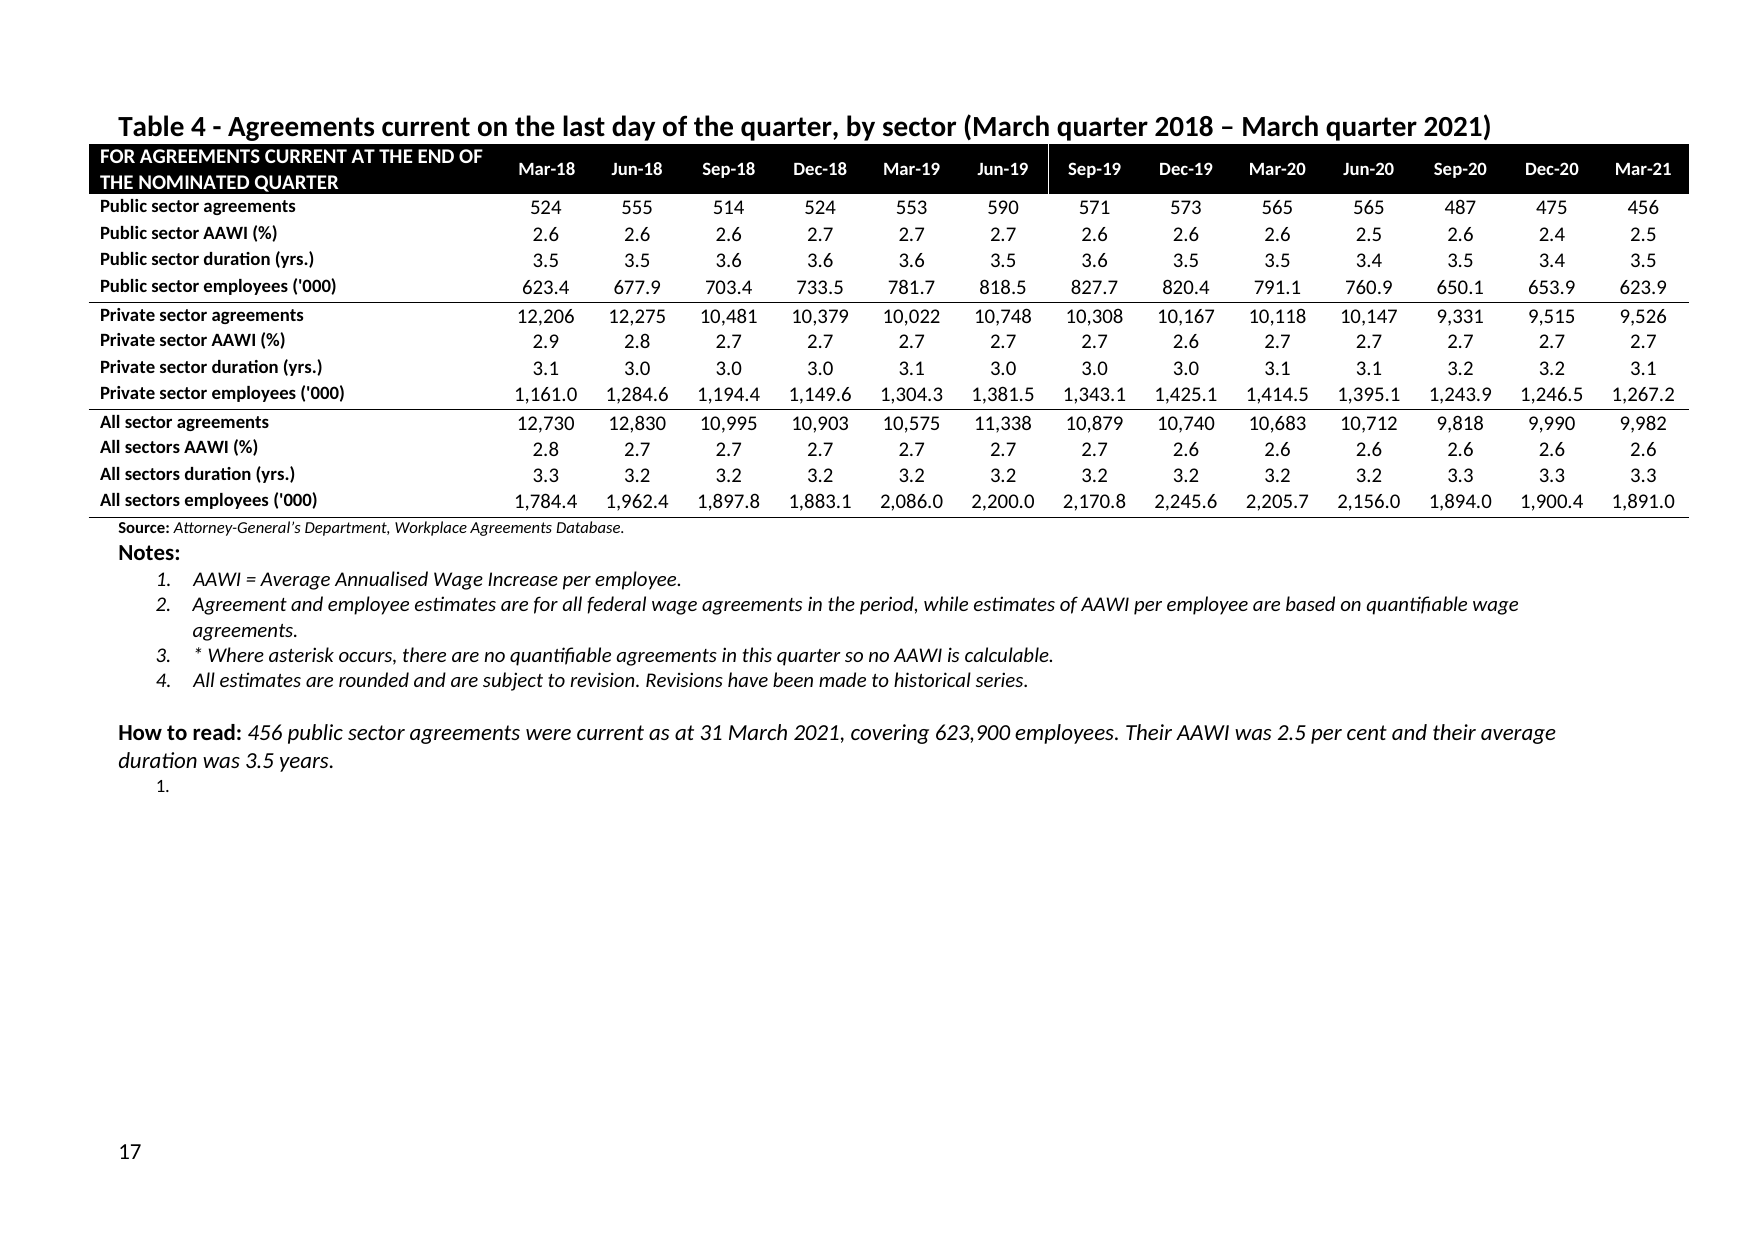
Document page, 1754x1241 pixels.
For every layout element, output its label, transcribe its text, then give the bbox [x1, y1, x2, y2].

table_cell 3.6 [774, 248, 866, 274]
table_cell 2.7 [866, 328, 957, 355]
table_cell 2.7 [774, 436, 866, 462]
table_header Dec-20 [1506, 144, 1597, 194]
table_cell 2.7 [957, 328, 1048, 355]
table_cell 2.6 [1140, 221, 1231, 247]
table_header Sep-20 [1414, 144, 1506, 194]
table_cell 2.6 [1597, 436, 1689, 462]
table_cell 3.0 [774, 355, 866, 381]
table_cell 3.2 [1506, 355, 1597, 381]
table_cell 820.4 [1140, 274, 1231, 302]
table_cell 1,267.2 [1597, 381, 1689, 409]
table_cell 3.0 [1140, 355, 1231, 381]
table_cell 9,818 [1414, 410, 1506, 436]
table_cell 3.1 [1231, 355, 1323, 381]
table_cell 1,425.1 [1140, 381, 1231, 409]
table_header Mar-20 [1231, 144, 1323, 194]
list * Where asterisk occurs, there are no quantifiable agreements in this quarter so no AAWI is calculable. [155, 642, 1624, 668]
table_cell 524 [774, 195, 866, 221]
table_cell 1,900.4 [1506, 489, 1597, 517]
table_header Jun-20 [1323, 144, 1414, 194]
table_cell 1,243.9 [1414, 381, 1506, 409]
table_cell 514 [683, 195, 774, 221]
table_cell 3.2 [591, 462, 683, 489]
table_cell 2.6 [1049, 221, 1140, 247]
table_cell 10,683 [1231, 410, 1323, 436]
table_cell 590 [957, 195, 1048, 221]
table_cell 2.7 [1049, 328, 1140, 355]
table_cell 3.3 [1597, 462, 1689, 489]
table_cell 1,894.0 [1414, 489, 1506, 517]
table_cell 475 [1506, 195, 1597, 221]
table_cell 11,338 [957, 410, 1048, 436]
table_cell 2.7 [1049, 436, 1140, 462]
text Source: Attorney-General’s Department, Workplace Agreements Database. [118, 518, 1624, 538]
table_cell Public sector agreements [89, 195, 500, 221]
table_cell 2.7 [1506, 328, 1597, 355]
table_cell 10,167 [1140, 303, 1231, 328]
table_cell 3.3 [1414, 462, 1506, 489]
table_cell 10,748 [957, 303, 1048, 328]
table_cell 3.6 [683, 248, 774, 274]
table_cell 555 [591, 195, 683, 221]
table_cell 3.2 [1140, 462, 1231, 489]
table_cell 3.2 [1323, 462, 1414, 489]
table_cell 2.7 [683, 436, 774, 462]
table_cell 1,891.0 [1597, 489, 1689, 517]
table_cell 2.7 [774, 221, 866, 247]
table_cell 565 [1323, 195, 1414, 221]
table_cell 3.0 [683, 355, 774, 381]
table_header Mar-21 [1597, 144, 1689, 194]
table_cell 623.9 [1597, 274, 1689, 302]
table_cell 1,284.6 [591, 381, 683, 409]
table_cell 10,903 [774, 410, 866, 436]
table_cell 3.2 [1049, 462, 1140, 489]
table_cell 3.5 [957, 248, 1048, 274]
table_cell 487 [1414, 195, 1506, 221]
table_cell 623.4 [500, 274, 591, 302]
table_cell 10,118 [1231, 303, 1323, 328]
table_cell 3.0 [1049, 355, 1140, 381]
table_cell 3.2 [683, 462, 774, 489]
table_cell 9,515 [1506, 303, 1597, 328]
list All estimates are rounded and are subject to revision. Revisions have been made to historical series. [156, 668, 1624, 693]
table_cell All sectors duration (yrs.) [89, 462, 500, 489]
table_cell 10,740 [1140, 410, 1231, 436]
table_cell 2,205.7 [1231, 489, 1323, 517]
table_cell Public sector AAWI (%) [89, 221, 500, 247]
table_cell All sectors employees ('000) [89, 489, 500, 517]
table_cell 760.9 [1323, 274, 1414, 302]
table_cell 9,526 [1597, 303, 1689, 328]
table_cell 9,331 [1414, 303, 1506, 328]
table_cell 1,784.4 [500, 489, 591, 517]
table_cell 2.6 [1506, 436, 1597, 462]
text How to read: 456 public sector agreements were current as at 31 March 2021, covering 623,900 employees. Their AAWI was 2.5 per cent and their average duration was 3.5 years. [118, 718, 1624, 774]
table_cell 2.7 [866, 436, 957, 462]
table_cell 10,481 [683, 303, 774, 328]
table_cell Private sector duration (yrs.) [89, 355, 500, 381]
table_cell 3.6 [1049, 248, 1140, 274]
table_header Sep-19 [1049, 144, 1140, 194]
table_cell 10,022 [866, 303, 957, 328]
table_cell 3.3 [1506, 462, 1597, 489]
table_cell 2.8 [591, 328, 683, 355]
table_cell 2.4 [1506, 221, 1597, 247]
table_cell 650.1 [1414, 274, 1506, 302]
table_header Dec-18 [774, 144, 866, 194]
table_cell 653.9 [1506, 274, 1597, 302]
table_cell 3.2 [774, 462, 866, 489]
table_cell 791.1 [1231, 274, 1323, 302]
table_cell 2.6 [1323, 436, 1414, 462]
table_cell 781.7 [866, 274, 957, 302]
table_cell 1,883.1 [774, 489, 866, 517]
table_cell 2,245.6 [1140, 489, 1231, 517]
table_cell 12,275 [591, 303, 683, 328]
table_cell 12,830 [591, 410, 683, 436]
table_cell 2.7 [1414, 328, 1506, 355]
list AAWI = Average Annualised Wage Increase per employee. [156, 566, 1624, 591]
table_cell 571 [1049, 195, 1140, 221]
table_cell 553 [866, 195, 957, 221]
table_cell 1,246.5 [1506, 381, 1597, 409]
table_cell 3.5 [500, 248, 591, 274]
table_cell 3.3 [500, 462, 591, 489]
table_cell 1,149.6 [774, 381, 866, 409]
table_cell All sectors AAWI (%) [89, 436, 500, 462]
table_cell 3.4 [1323, 248, 1414, 274]
table_cell 2.7 [774, 328, 866, 355]
table_cell 1,897.8 [683, 489, 774, 517]
table_cell 2.6 [1231, 436, 1323, 462]
table_cell All sector agreements [89, 410, 500, 436]
table_cell 3.2 [1414, 355, 1506, 381]
table_cell 10,712 [1323, 410, 1414, 436]
table_cell 1,343.1 [1049, 381, 1140, 409]
table_cell 524 [500, 195, 591, 221]
table_cell 2.6 [1231, 221, 1323, 247]
table_cell 1,414.5 [1231, 381, 1323, 409]
table_cell 2.6 [591, 221, 683, 247]
text Table 4 - Agreements current on the last day of the quarter, by sector (March quarter 2018 – March quarter 2021) [118, 108, 1624, 144]
table_cell 12,730 [500, 410, 591, 436]
table_cell 1,395.1 [1323, 381, 1414, 409]
table_cell 677.9 [591, 274, 683, 302]
table_cell 703.4 [683, 274, 774, 302]
table_cell 2.6 [683, 221, 774, 247]
table_header Sep-18 [683, 144, 774, 194]
table_cell 2,200.0 [957, 489, 1048, 517]
table_cell 2.5 [1323, 221, 1414, 247]
table_cell 3.1 [1597, 355, 1689, 381]
table_cell 3.2 [866, 462, 957, 489]
table_cell 9,990 [1506, 410, 1597, 436]
table_cell 10,379 [774, 303, 866, 328]
table_cell 9,982 [1597, 410, 1689, 436]
table_cell 3.0 [957, 355, 1048, 381]
table_cell Private sector AAWI (%) [89, 328, 500, 355]
table_cell 3.5 [1231, 248, 1323, 274]
table_cell 3.2 [957, 462, 1048, 489]
table_header Jun-19 [957, 144, 1048, 194]
table_cell 2.7 [957, 436, 1048, 462]
table_cell 2,086.0 [866, 489, 957, 517]
table_cell 2,156.0 [1323, 489, 1414, 517]
table_cell 2.5 [1597, 221, 1689, 247]
table_cell Private sector agreements [89, 303, 500, 328]
table_header Dec-19 [1140, 144, 1231, 194]
table_cell 2.7 [591, 436, 683, 462]
table_cell 2.9 [500, 328, 591, 355]
table_cell 3.5 [1140, 248, 1231, 274]
table_cell 2.7 [957, 221, 1048, 247]
table_cell 10,575 [866, 410, 957, 436]
table_cell 2.6 [1140, 436, 1231, 462]
table_cell 3.1 [1323, 355, 1414, 381]
table_cell 2.8 [500, 436, 591, 462]
table_cell 10,995 [683, 410, 774, 436]
table_cell 3.1 [500, 355, 591, 381]
table_cell 2.7 [1231, 328, 1323, 355]
table_cell 3.4 [1506, 248, 1597, 274]
table_cell 2.7 [866, 221, 957, 247]
text Notes: [118, 538, 1624, 566]
table_cell 10,147 [1323, 303, 1414, 328]
table_cell 1,962.4 [591, 489, 683, 517]
table_header Jun-18 [591, 144, 683, 194]
table_cell 573 [1140, 195, 1231, 221]
table_cell 1,194.4 [683, 381, 774, 409]
table_cell Private sector employees ('000) [89, 381, 500, 409]
table_cell 10,308 [1049, 303, 1140, 328]
table_cell 1,381.5 [957, 381, 1048, 409]
table_header Mar-19 [866, 144, 957, 194]
table_header Mar-18 [502, 144, 591, 194]
table_cell Public sector employees ('000) [89, 274, 500, 302]
table_header FOR AGREEMENTS CURRENT AT THE END OF THE NOMINATED QUARTER [89, 144, 502, 194]
table_cell 2.7 [1597, 328, 1689, 355]
table_cell 2.6 [500, 221, 591, 247]
table_cell 1,161.0 [500, 381, 591, 409]
table_cell 3.2 [1231, 462, 1323, 489]
table_cell 2,170.8 [1049, 489, 1140, 517]
table_cell Public sector duration (yrs.) [89, 248, 500, 274]
table_cell 2.6 [1140, 328, 1231, 355]
table_cell 12,206 [500, 303, 591, 328]
table_cell 3.5 [1597, 248, 1689, 274]
table_cell 456 [1597, 195, 1689, 221]
table_cell 3.5 [1414, 248, 1506, 274]
table_cell 818.5 [957, 274, 1048, 302]
table_cell 2.6 [1414, 221, 1506, 247]
table_cell 2.7 [1323, 328, 1414, 355]
table_cell 565 [1231, 195, 1323, 221]
list Agreement and employee estimates are for all federal wage agreements in the period, while estimates of AAWI per employee are based on quantifiable wage agreements. [155, 591, 1624, 642]
table_cell 3.5 [591, 248, 683, 274]
table_cell 2.6 [1414, 436, 1506, 462]
table_cell 3.6 [866, 248, 957, 274]
table_cell 3.1 [866, 355, 957, 381]
table_cell 733.5 [774, 274, 866, 302]
table_cell 827.7 [1049, 274, 1140, 302]
table_cell 2.7 [683, 328, 774, 355]
table_cell 10,879 [1049, 410, 1140, 436]
table_cell 3.0 [591, 355, 683, 381]
table_cell 1,304.3 [866, 381, 957, 409]
